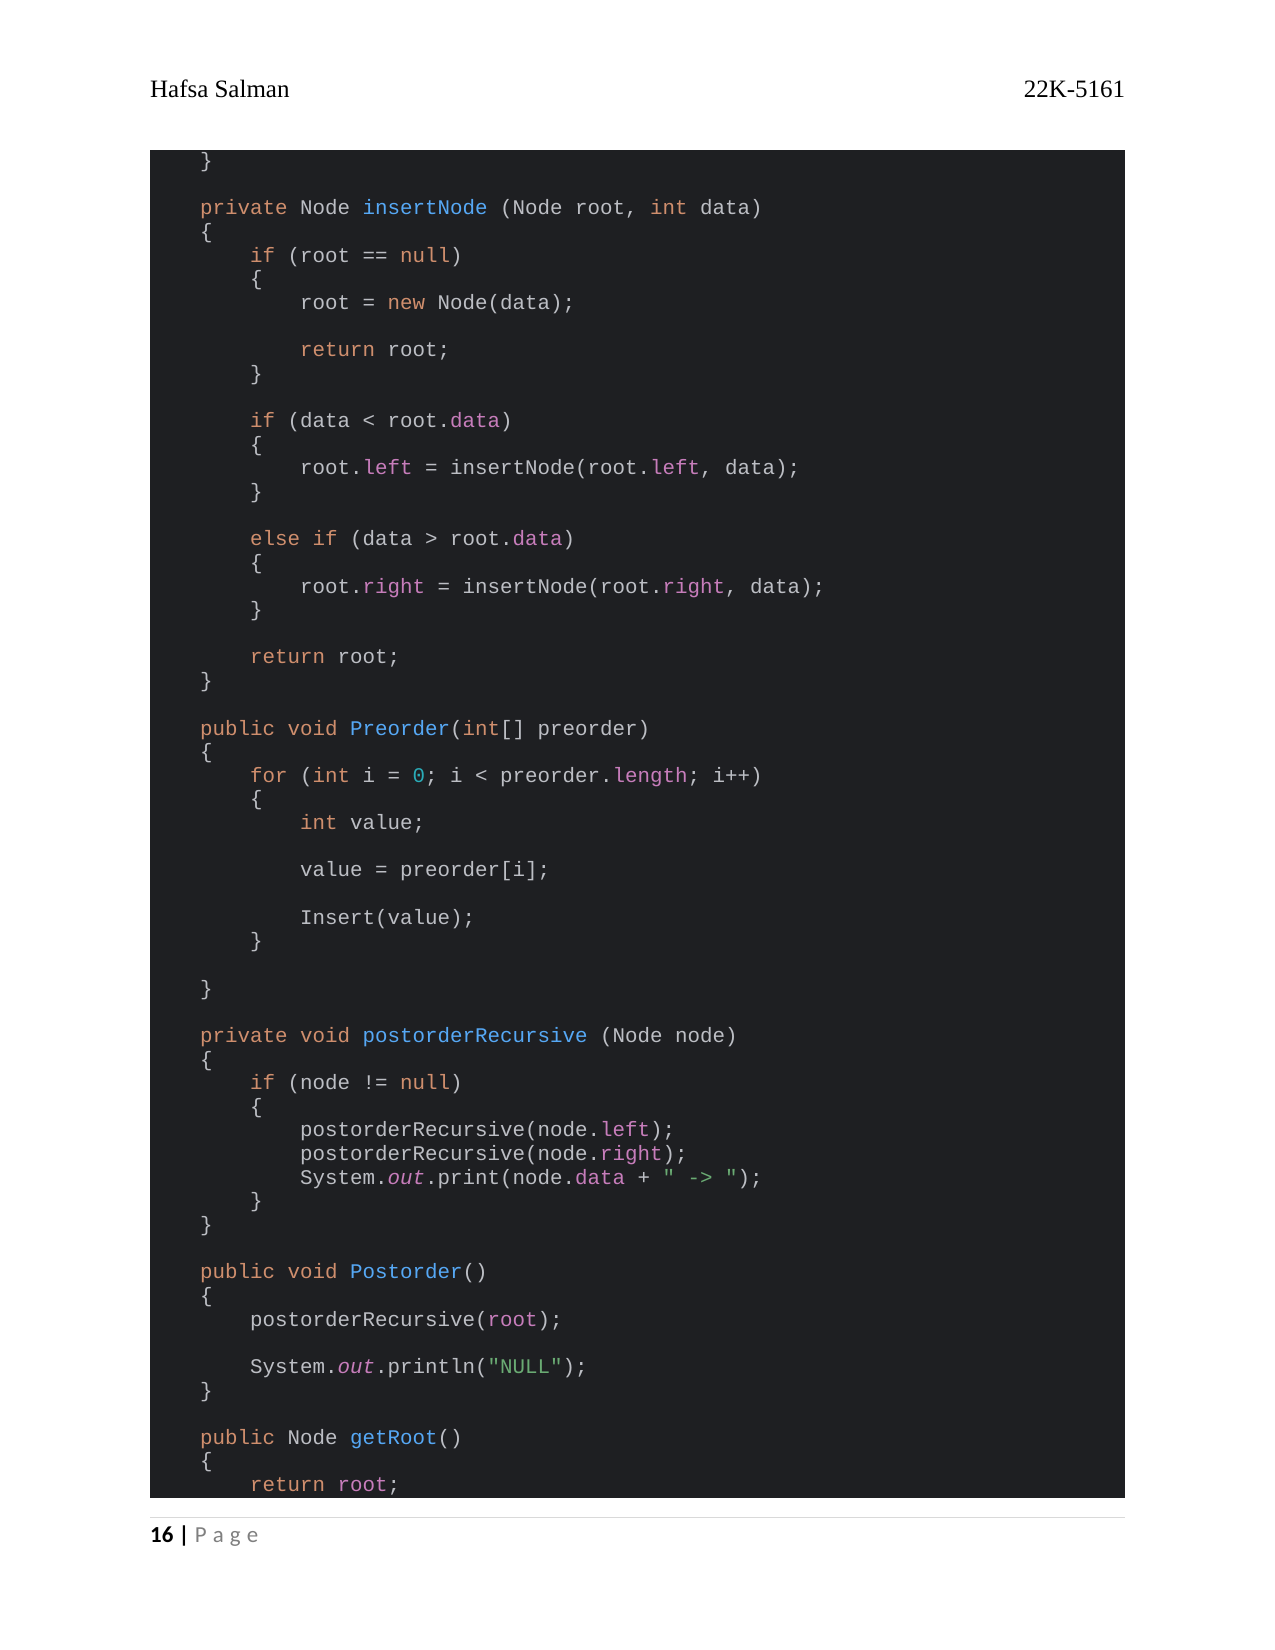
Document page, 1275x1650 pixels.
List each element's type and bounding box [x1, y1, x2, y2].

text [150, 150, 1125, 1498]
